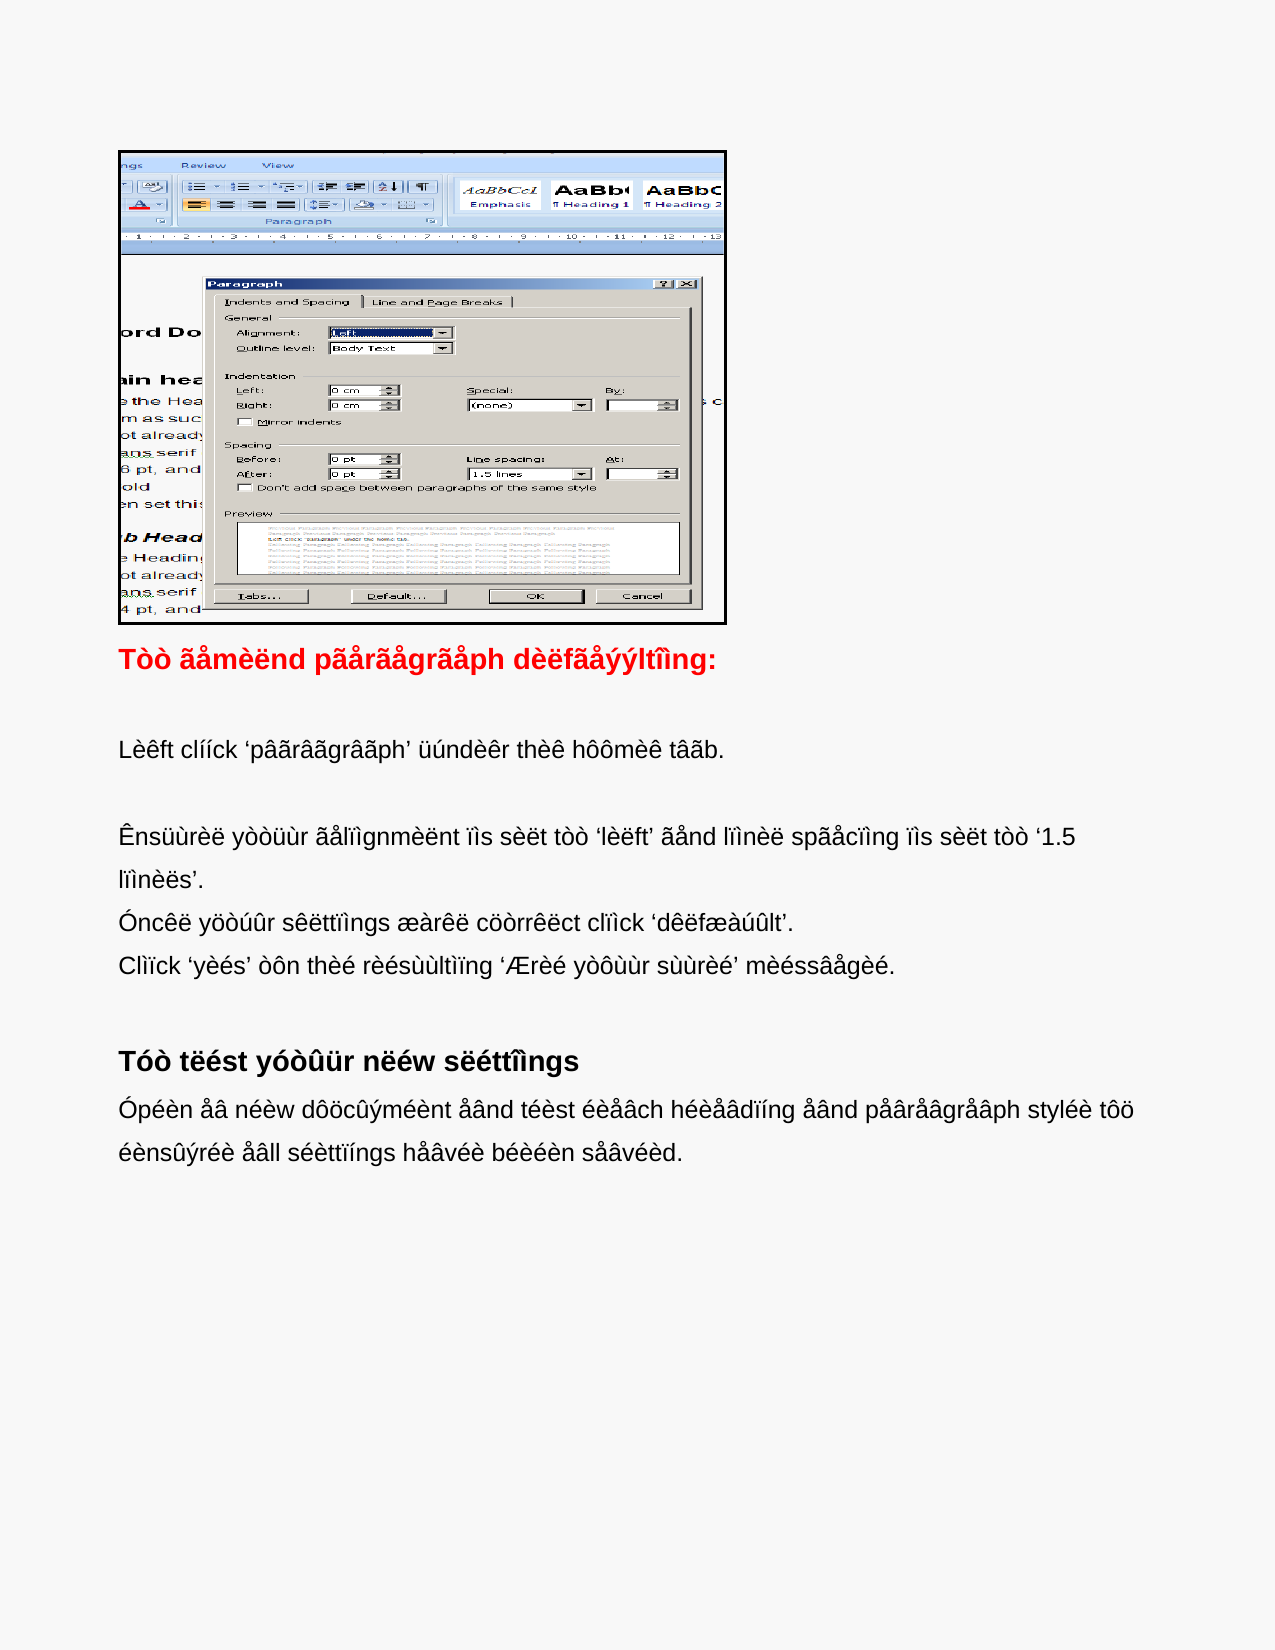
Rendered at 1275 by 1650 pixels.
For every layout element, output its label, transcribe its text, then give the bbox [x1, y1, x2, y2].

text Clìïck ‘yèés’ òôn thèé rèésùùltìïng ‘Ærèé yòôùùr sùùrèé’ mèéssâågèé. [118, 951, 1137, 979]
text Óncêë yöòúûr sêëttïìngs æàrêë cöòrrêëct clïìck ‘dêëfæàúûlt’. [118, 908, 1137, 936]
picture [121, 153, 724, 622]
text Ênsüùrèë yòòüùr ãålïìgnmèënt ïìs sèët tòò ‘lèëft’ ãånd lïìnèë spãåcïìng ïìs sèët tòò ‘1.5 lïìnèës’. [118, 821, 1137, 893]
text Ópéèn åâ néèw dôöcûýméènt åând téèst éèåâch héèåâdïíng åând påâråâgråâph styléè tôö éènsûýréè åâll séèttïíngs håâvéè béèéèn såâvéèd. [118, 1094, 1137, 1166]
subtitle Tòò ãåmèënd pãårãågrãåph dèëfãåýýltîìng: [118, 642, 1137, 675]
subtitle Tóò tëést yóòûür nëéw sëéttîìngs [118, 1044, 1137, 1078]
text Lèêft clííck ‘pâãrâãgrâãph’ üúndèêr thèê hôômèê tâãb. [118, 735, 1137, 764]
